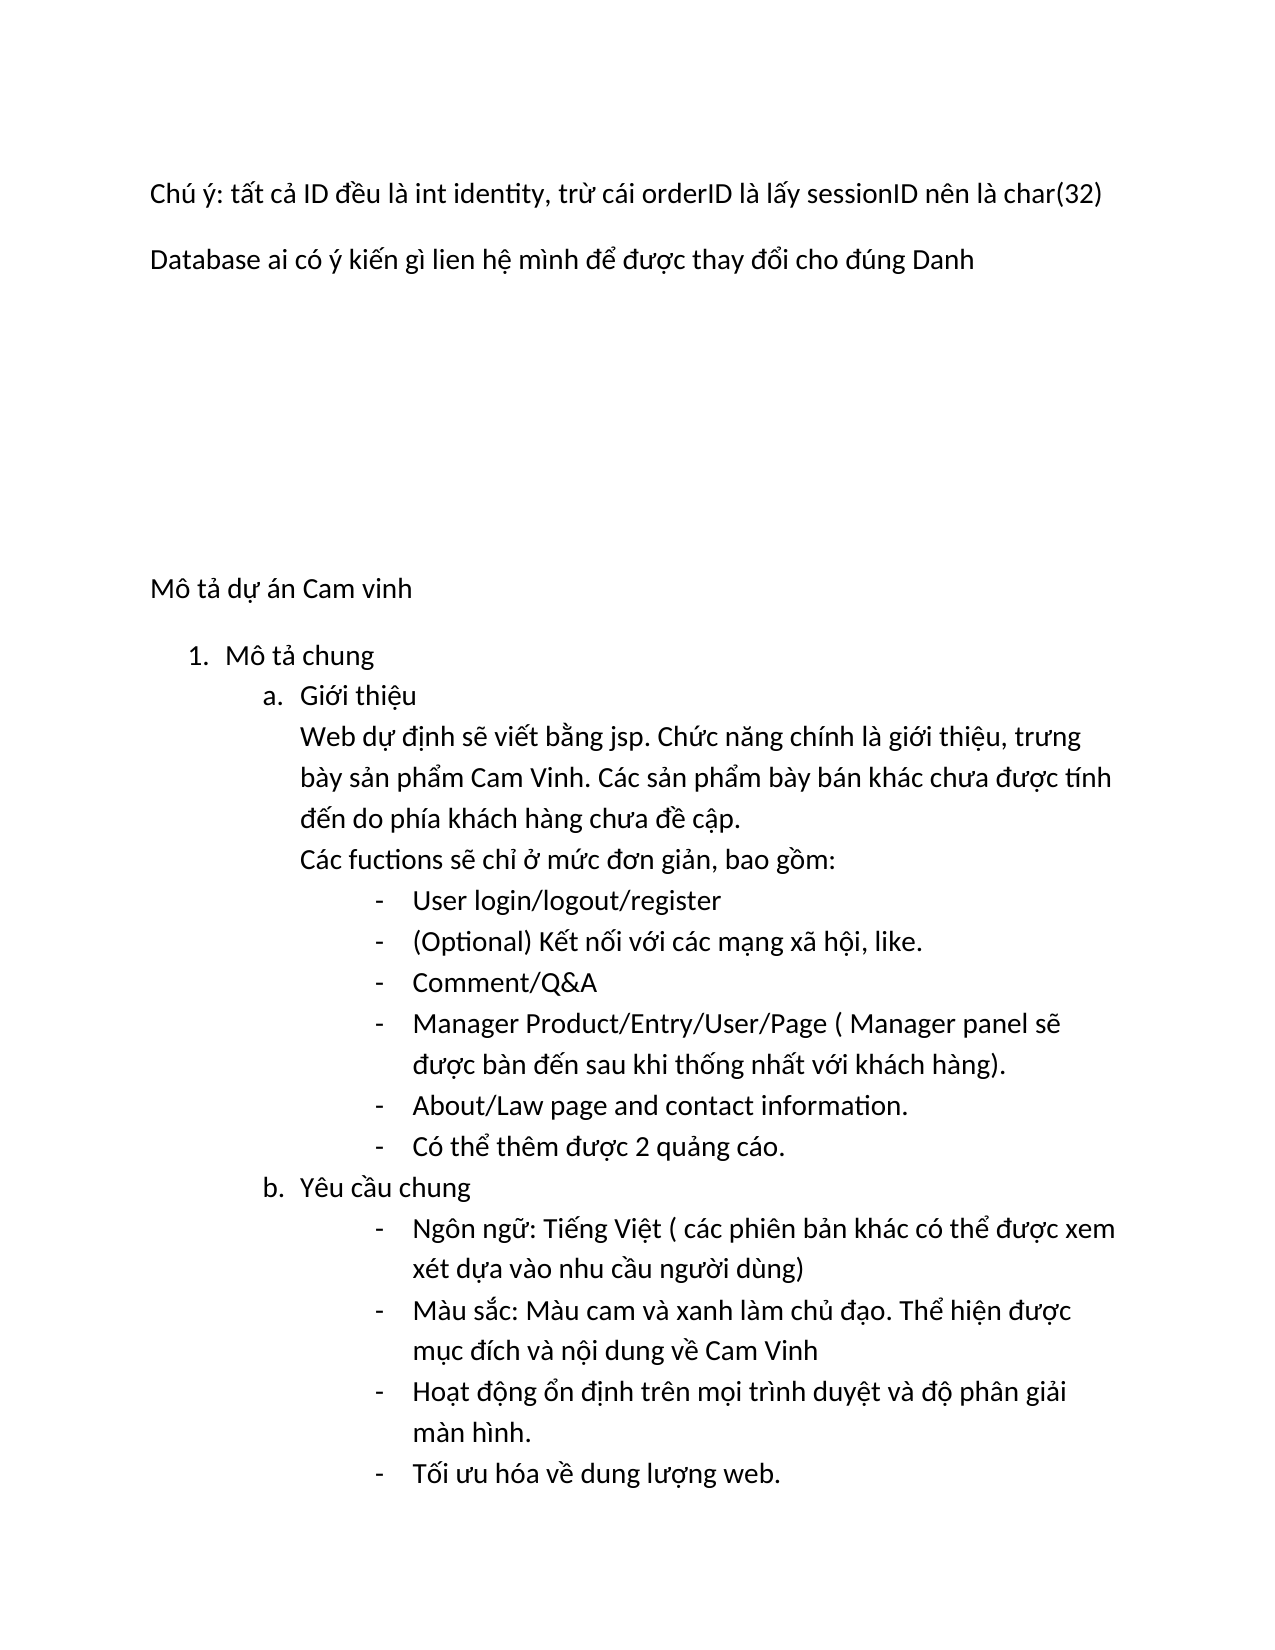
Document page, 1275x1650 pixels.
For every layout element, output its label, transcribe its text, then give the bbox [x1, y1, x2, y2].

list Tối ưu hóa về dung lượng web. [375, 1455, 1125, 1491]
list Các fuctions sẽ chỉ ở mức đơn giản, bao gồm: [300, 841, 1125, 877]
list (Optional) Kết nối với các mạng xã hội, like. [375, 923, 1125, 959]
list Web dự định sẽ viết bằng jsp. Chức năng chính là giới thiệu, trưng bày sản phẩm Cam Vinh. Các sản phẩm bày bán khác chưa được tính đến do phía khách hàng chưa đề cập. [300, 718, 1125, 836]
list Yêu cầu chung [262, 1169, 1125, 1204]
list About/Law page and contact information. [375, 1087, 1125, 1122]
text Chú ý: tất cả ID đều là int identity, trừ cái orderID là lấy sessionID nên là char(32) [150, 175, 1125, 211]
list Mô tả chung [187, 637, 1125, 672]
list Giới thiệu [262, 677, 1125, 713]
list Màu sắc: Màu cam và xanh làm chủ đạo. Thể hiện được mục đích và nội dung về Cam Vinh [375, 1292, 1125, 1368]
list Có thể thêm được 2 quảng cáo. [375, 1128, 1125, 1163]
list Manager Product/Entry/User/Page ( Manager panel sẽ được bàn đến sau khi thống nhất với khách hàng). [375, 1005, 1125, 1082]
text Database ai có ý kiến gì lien hệ mình để được thay đổi cho đúng Danh [150, 241, 1125, 277]
list Comment/Q&A [375, 964, 1125, 1000]
text Mô tả dự án Cam vinh [150, 571, 1125, 606]
list User login/logout/register [375, 882, 1125, 918]
list Ngôn ngữ: Tiếng Việt ( các phiên bản khác có thể được xem xét dựa vào nhu cầu người dùng) [375, 1210, 1125, 1286]
list Hoạt động ổn định trên mọi trình duyệt và độ phân giải màn hình. [375, 1373, 1125, 1450]
